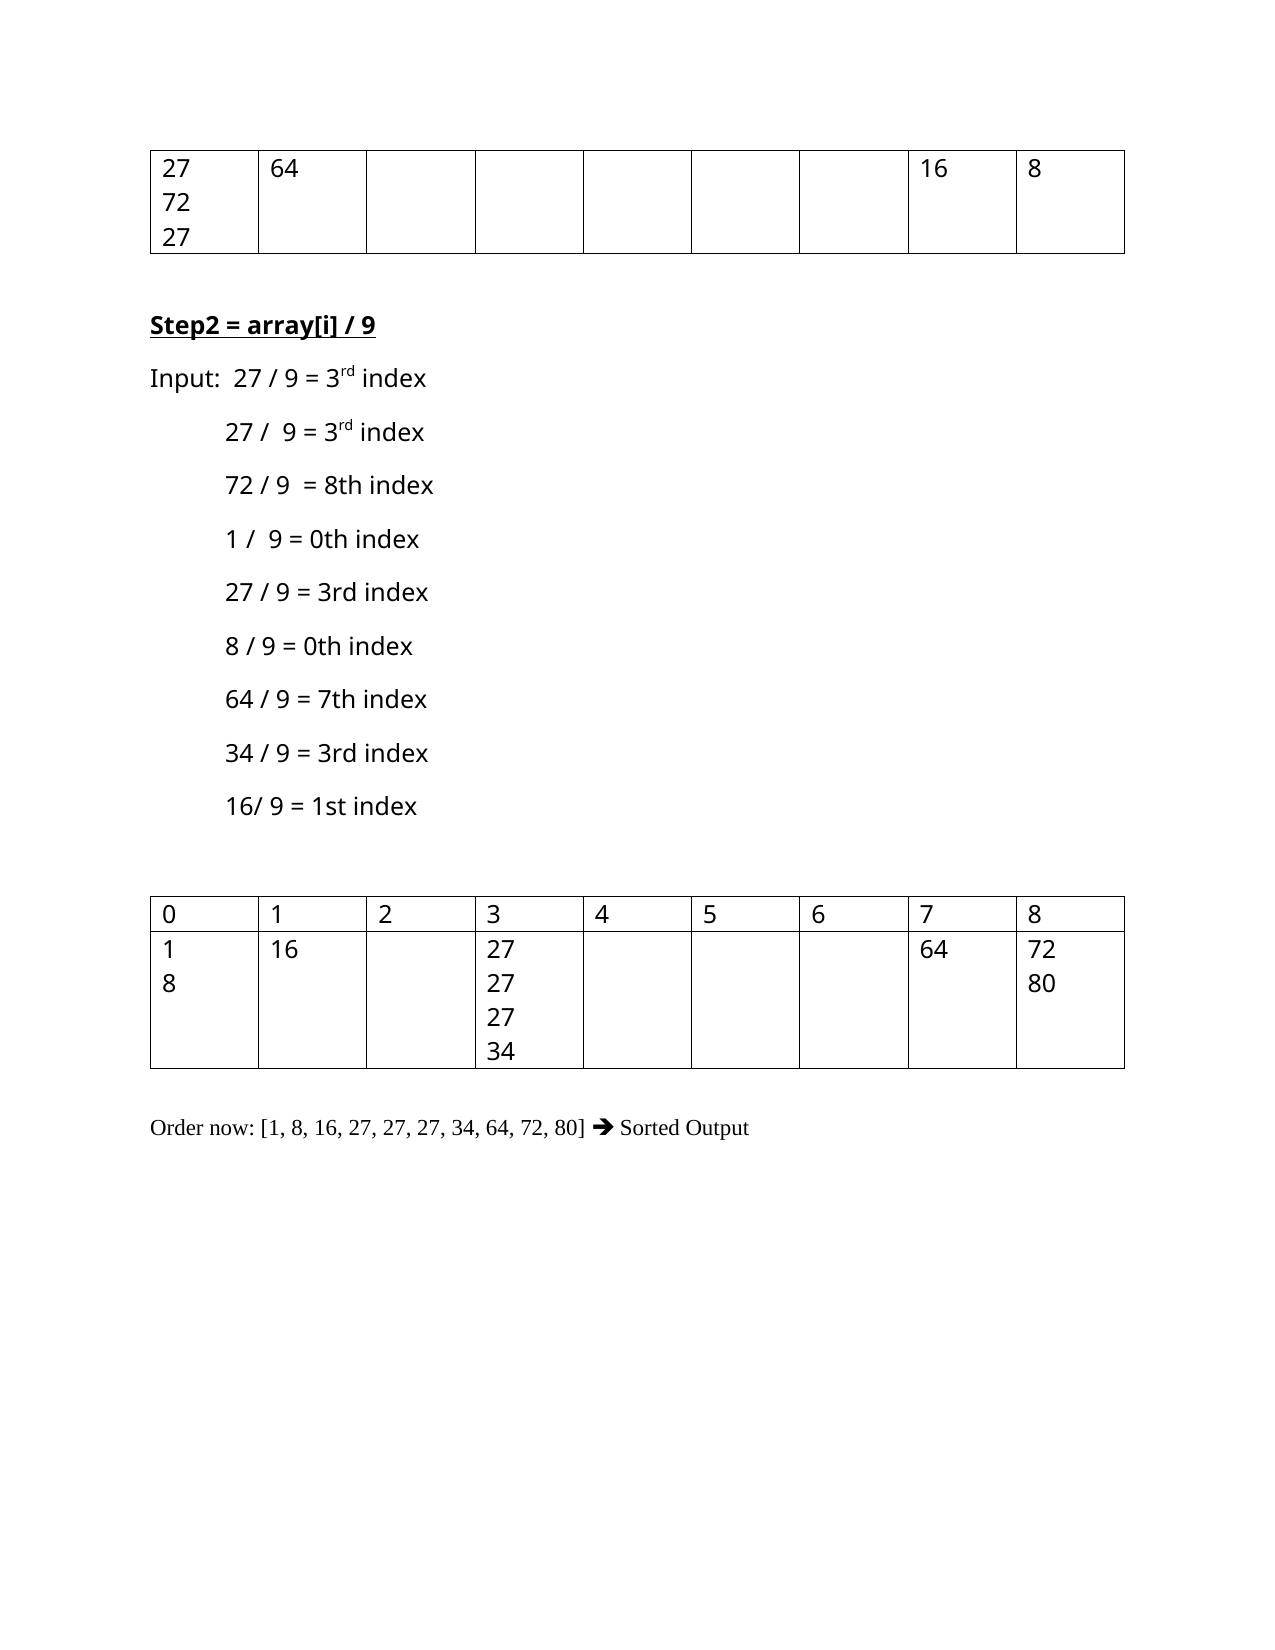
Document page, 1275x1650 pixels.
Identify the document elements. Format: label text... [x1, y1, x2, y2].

table_cell [584, 151, 691, 253]
table_header 8 [1017, 897, 1124, 931]
table_header 1 [259, 897, 366, 931]
text 16/ 9 = 1st index [225, 789, 1125, 823]
table_cell 16 [259, 932, 366, 1068]
table_cell [692, 151, 799, 253]
text 34 / 9 = 3rd index [150, 735, 1125, 769]
text 27 / 9 = 3rd index [150, 575, 1125, 609]
table_cell [476, 151, 583, 253]
table_header 3 [476, 897, 583, 931]
table_cell [800, 151, 908, 253]
text 72 / 9 = 8th index [150, 468, 1125, 502]
table_cell [584, 932, 691, 1068]
table_header 7 [909, 897, 1016, 931]
table_cell 64 [909, 932, 1016, 1068]
text Step2 = array[i] / 9 [150, 308, 1125, 342]
text 8 / 9 = 0th index [150, 628, 1125, 662]
table_cell 72 80 [1017, 932, 1124, 1068]
table_header 4 [584, 897, 691, 931]
table_cell [800, 932, 908, 1068]
text 64 / 9 = 7th index [150, 682, 1125, 716]
table_cell [692, 932, 799, 1068]
table_header 6 [800, 897, 908, 931]
table_cell 1 64 [259, 151, 366, 253]
table_cell 80 8 [1017, 151, 1124, 253]
table_header 5 [692, 897, 799, 931]
table_header 2 [367, 897, 475, 931]
text Order now: [1, 8, 16, 27, 27, 27, 34, 64, 72, 80] Sorted Output [150, 1114, 1125, 1140]
table_cell 1 8 [151, 932, 258, 1068]
text 27 / 9 = 3rd index [150, 414, 1125, 449]
table_cell 27 27 72 27 [151, 151, 258, 253]
table_cell [367, 932, 475, 1068]
text Input: 27 / 9 = 3rd index [150, 361, 1125, 395]
table_cell 27 27 27 34 [476, 932, 583, 1068]
table_cell 34 16 [909, 151, 1016, 253]
table_cell [367, 151, 475, 253]
text 1 / 9 = 0th index [150, 521, 1125, 556]
table_header 0 [151, 897, 258, 931]
